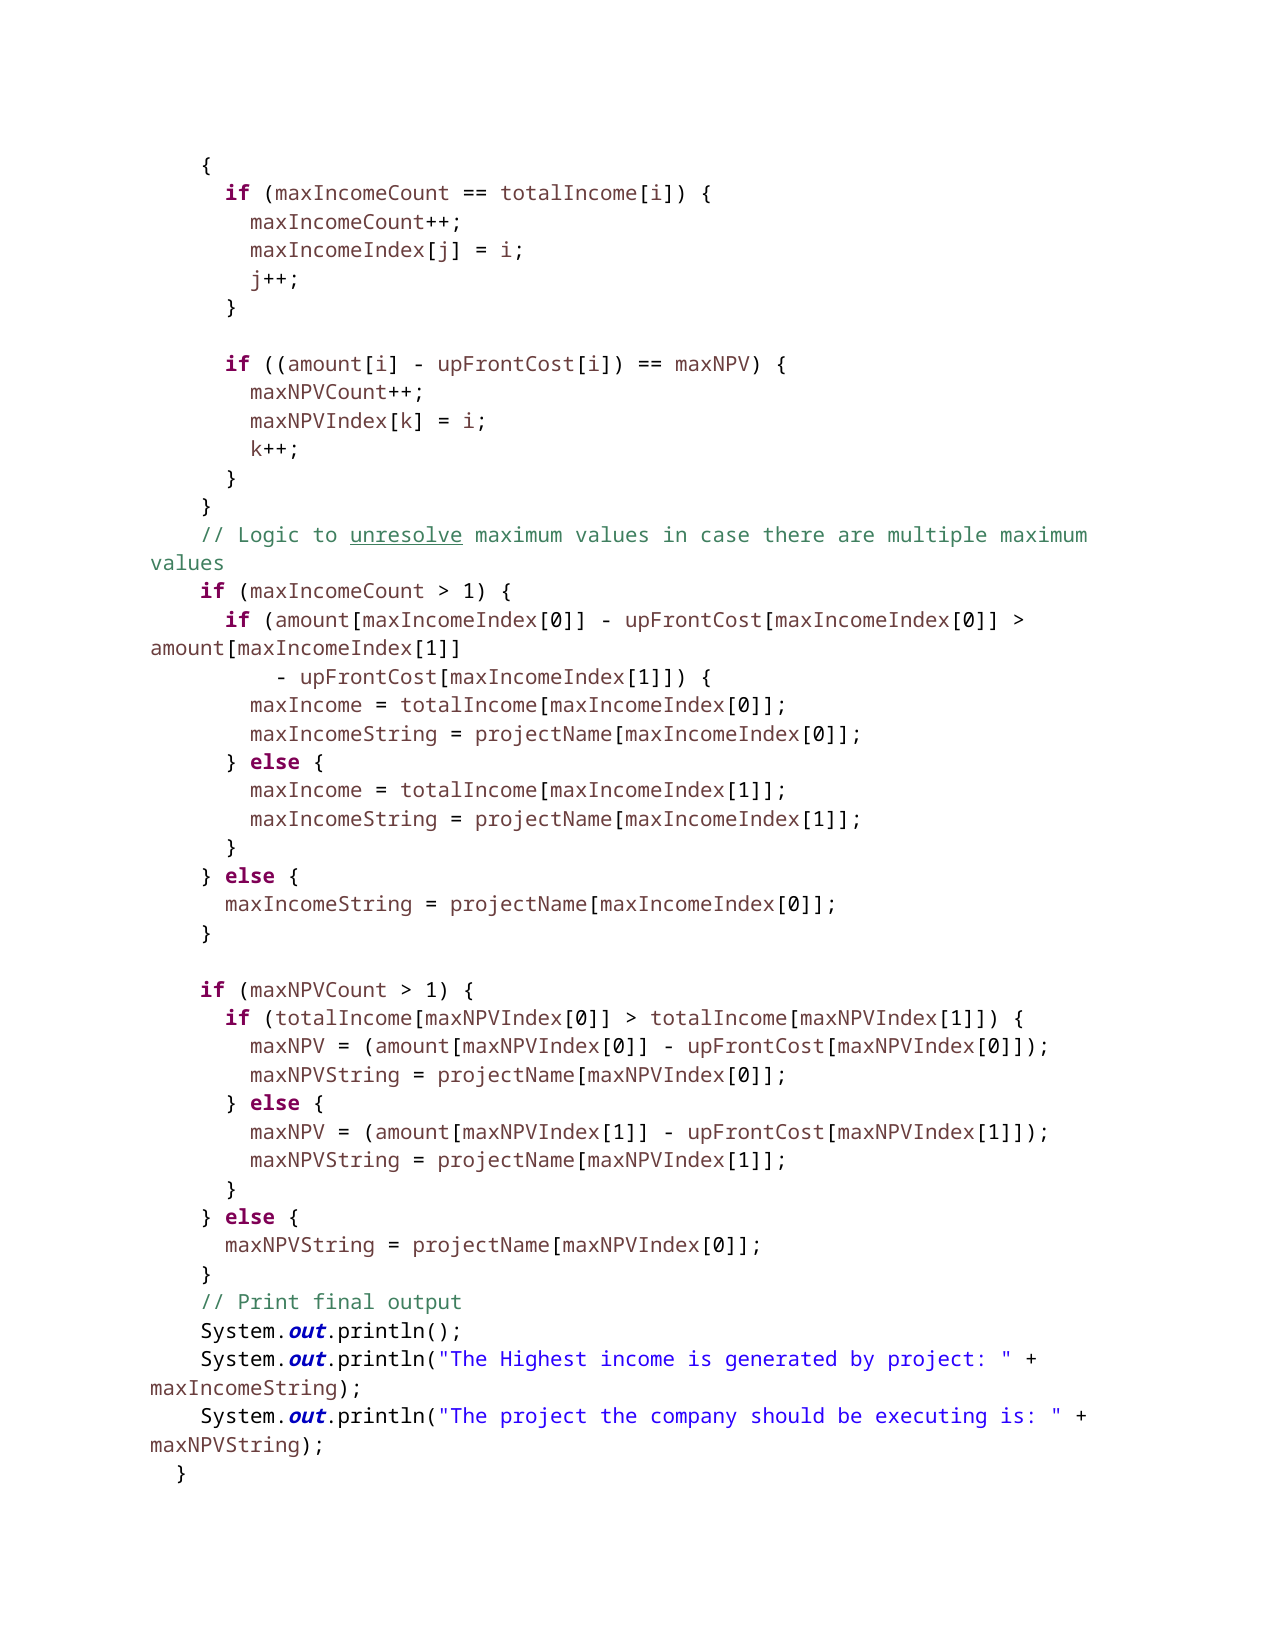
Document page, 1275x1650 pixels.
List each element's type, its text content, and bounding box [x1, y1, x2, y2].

text System.out.println(); [150, 1316, 1125, 1344]
text maxIncome = totalIncome[maxIncomeIndex[1]]; [150, 776, 1125, 804]
text if (amount[maxIncomeIndex[0]] - upFrontCost[maxIncomeIndex[0]] > amount[maxIncomeIndex[1]] [150, 605, 1125, 662]
text } else { [150, 747, 1125, 776]
text } [150, 832, 1125, 861]
text maxIncomeCount++; [150, 207, 1125, 235]
text System.out.println("The project the company should be executing is: " + maxNPVString); [150, 1401, 1125, 1458]
text maxNPVString = projectName[maxNPVIndex[0]]; [150, 1060, 1125, 1088]
text maxNPVIndex[k] = i; [150, 406, 1125, 434]
text if (maxNPVCount > 1) { [150, 975, 1125, 1003]
text } [150, 1174, 1125, 1202]
text if ((amount[i] - upFrontCost[i]) == maxNPV) { [150, 349, 1125, 377]
text { [150, 150, 1125, 178]
text maxIncome = totalIncome[maxIncomeIndex[0]]; [150, 690, 1125, 719]
text if (totalIncome[maxNPVIndex[0]] > totalIncome[maxNPVIndex[1]]) { [150, 1003, 1125, 1032]
text maxIncomeString = projectName[maxIncomeIndex[0]]; [150, 889, 1125, 918]
text maxIncomeString = projectName[maxIncomeIndex[1]]; [150, 804, 1125, 832]
text if (maxIncomeCount == totalIncome[i]) { [150, 178, 1125, 207]
text } [150, 292, 1125, 321]
text } [150, 1259, 1125, 1287]
text } else { [150, 1088, 1125, 1117]
text - upFrontCost[maxIncomeIndex[1]]) { [150, 662, 1125, 690]
text maxIncomeIndex[j] = i; [150, 235, 1125, 264]
text } else { [150, 1202, 1125, 1231]
text maxNPVString = projectName[maxNPVIndex[1]]; [150, 1145, 1125, 1174]
text } [150, 1458, 1125, 1487]
text } [150, 918, 1125, 946]
text System.out.println("The Highest income is generated by project: " + maxIncomeString); [150, 1344, 1125, 1401]
text maxNPV = (amount[maxNPVIndex[1]] - upFrontCost[maxNPVIndex[1]]); [150, 1117, 1125, 1145]
text maxIncomeString = projectName[maxIncomeIndex[0]]; [150, 719, 1125, 747]
text maxNPVString = projectName[maxNPVIndex[0]]; [150, 1231, 1125, 1259]
text maxNPV = (amount[maxNPVIndex[0]] - upFrontCost[maxNPVIndex[0]]); [150, 1032, 1125, 1060]
text if (maxIncomeCount > 1) { [150, 577, 1125, 605]
text k++; [150, 434, 1125, 463]
text // Logic to unresolve maximum values in case there are multiple maximum values [150, 520, 1125, 577]
text } [150, 463, 1125, 491]
text } else { [150, 861, 1125, 889]
text // Print final output [150, 1287, 1125, 1316]
text j++; [150, 264, 1125, 292]
text maxNPVCount++; [150, 377, 1125, 406]
text } [150, 491, 1125, 520]
